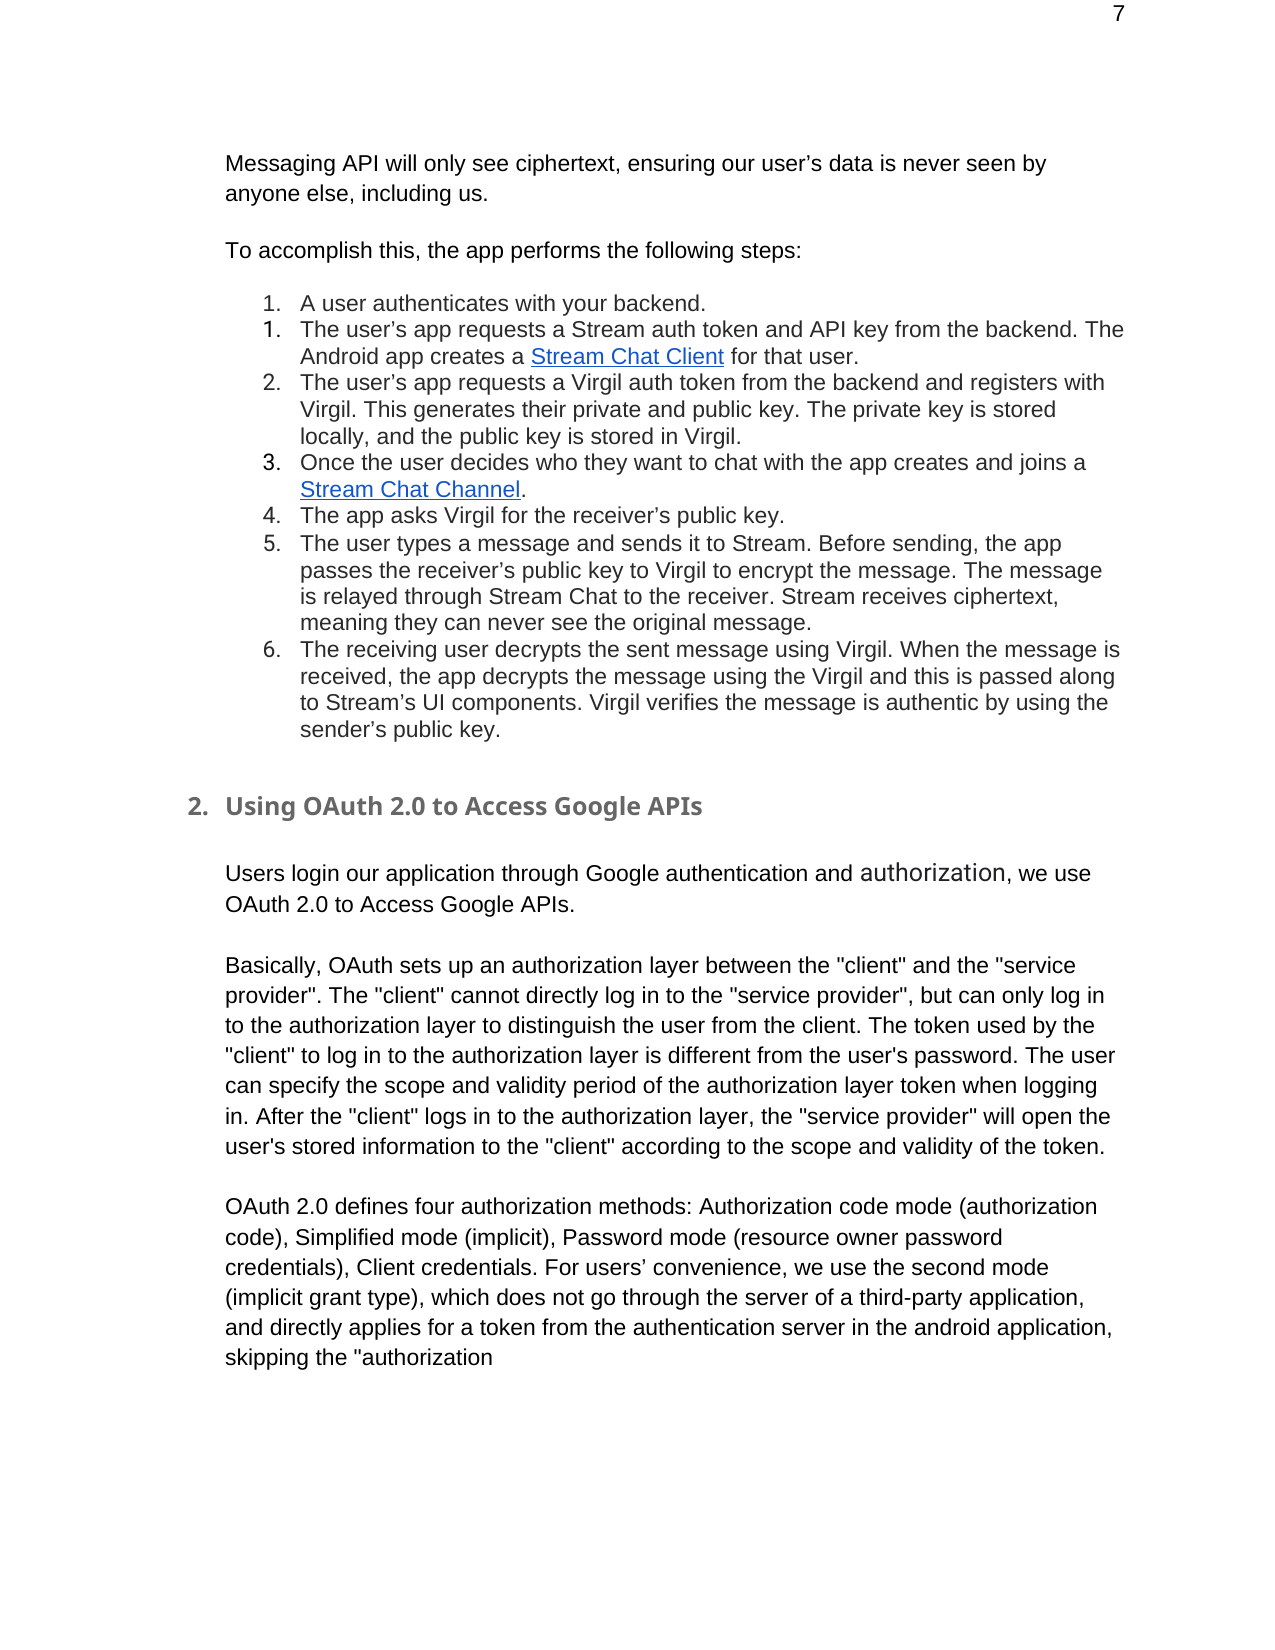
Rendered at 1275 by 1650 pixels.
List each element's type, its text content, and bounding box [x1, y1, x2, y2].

list The app asks Virgil for the receiver’s public key. [262, 502, 1125, 529]
list The user’s app requests a Virgil auth token from the backend and registers with Virgil. This generates their private and public key. The private key is stored locally, and the public key is stored in Virgil. [262, 369, 1125, 449]
text Basically, OAuth sets up an authorization layer between the "client" and the "service provider". The "client" cannot directly log in to the "service provider", but can only log in to the authorization layer to distinguish the user from the client. The token used by the "client" to log in to the authorization layer is different from the user's password. The user can specify the scope and validity period of the authorization layer token when logging in. After the "client" logs in to the authorization layer, the "service provider" will open the user's stored information to the "client" according to the scope and validity of the token. [225, 952, 1125, 1159]
text Users login our application through Google authentication and authorization, we use OAuth 2.0 to Access Google APIs. [225, 858, 1125, 918]
text OAuth 2.0 defines four authorization methods: Authorization code mode (authorization code), Simplified mode (implicit), Password mode (resource owner password credentials), Client credentials. For users’ convenience, we use the second mode (implicit grant type), which does not go through the server of a third-party application, and directly applies for a token from the authentication server in the android application, skipping the "authorization [225, 1193, 1125, 1371]
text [225, 150, 1125, 207]
list The receiving user decrypts the sent message using Virgil. When the message is received, the app decrypts the message using the Virgil and this is passed along to Stream’s UI components. Virgil verifies the message is authentic by using the sender’s public key. [262, 636, 1125, 742]
list Once the user decides who they want to chat with the app creates and joins a Stream Chat Channel. [262, 449, 1125, 502]
list A user authenticates with your backend. [262, 289, 1125, 316]
subtitle Using OAuth 2.0 to Access Google APIs [187, 789, 1125, 823]
list The user’s app requests a Stream auth token and API key from the backend. The Android app creates a Stream Chat Client for that user. [262, 316, 1125, 369]
text To accomplish this, the app performs the following steps: [225, 237, 1125, 263]
list The user types a message and sends it to Stream. Before sending, the app passes the receiver’s public key to Virgil to encrypt the message. The message is relayed through Stream Chat to the receiver. Stream receives ciphertext, meaning they can never see the original message. [262, 529, 1125, 636]
